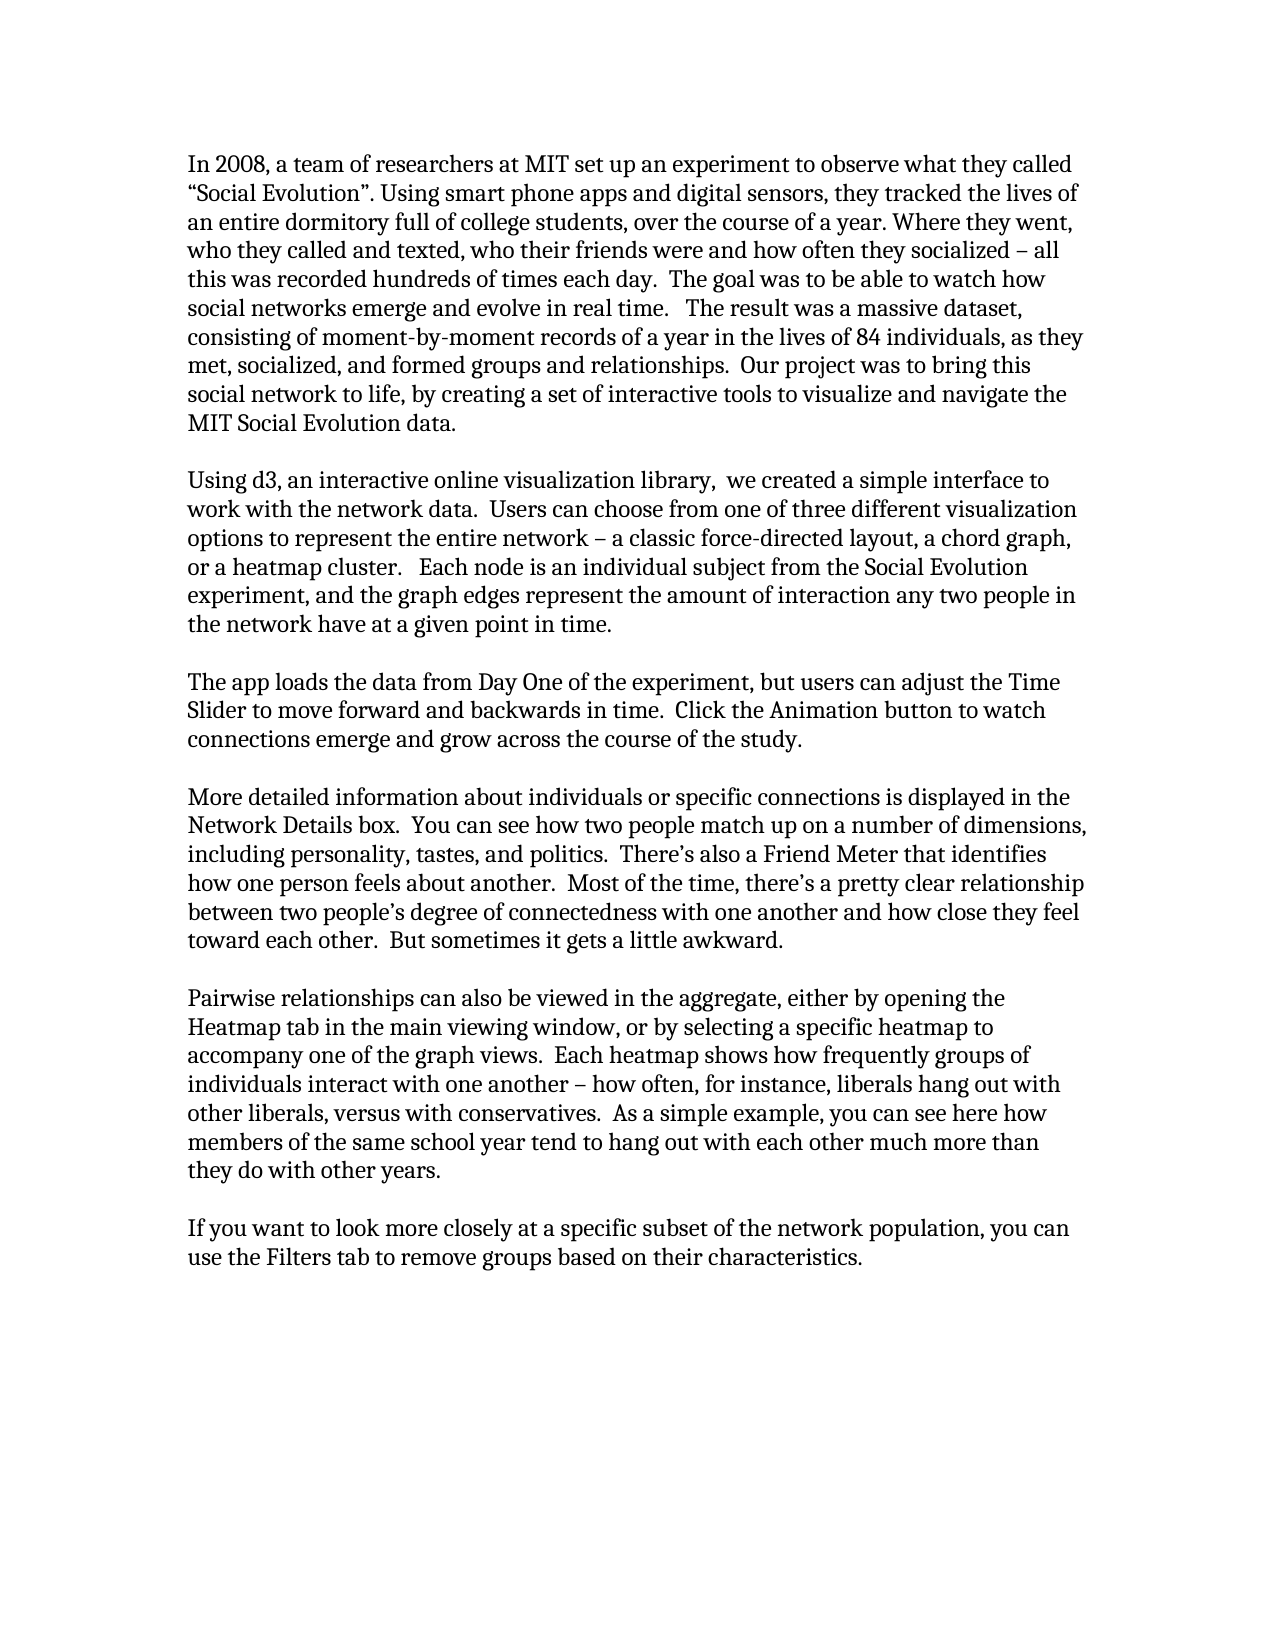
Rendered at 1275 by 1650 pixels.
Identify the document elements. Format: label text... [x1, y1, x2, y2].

text The app loads the data from Day One of the experiment, but users can adjust the Time Slider to move forward and backwards in time. Click the Animation button to watch connections emerge and grow across the course of the study. [187, 667, 1087, 754]
text More detailed information about individuals or specific connections is displayed in the Network Details box. You can see how two people match up on a number of dimensions, including personality, tastes, and politics. There’s also a Friend Meter that identifies how one person feels about another. Most of the time, there’s a pretty clear relationship between two people’s degree of connectedness with one another and how close they feel toward each other. But sometimes it gets a little awkward. [187, 782, 1087, 955]
text If you want to look more closely at a specific subset of the network population, you can use the Filters tab to remove groups based on their characteristics. [187, 1214, 1087, 1271]
text In 2008, a team of researchers at MIT set up an experiment to observe what they called “Social Evolution”. Using smart phone apps and digital sensors, they tracked the lives of an entire dormitory full of college students, over the course of a year. Where they went, who they called and texted, who their friends were and how often they socialized – all this was recorded hundreds of times each day. The goal was to be able to watch how social networks emerge and evolve in real time. The result was a massive dataset, consisting of moment-by-moment records of a year in the lives of 84 individuals, as they met, socialized, and formed groups and relationships. Our project was to bring this social network to life, by creating a set of interactive tools to visualize and navigate the MIT Social Evolution data. [187, 150, 1087, 437]
text Pairwise relationships can also be viewed in the aggregate, either by opening the Heatmap tab in the main viewing window, or by selecting a specific heatmap to accompany one of the graph views. Each heatmap shows how frequently groups of individuals interact with one another – how often, for instance, liberals hang out with other liberals, versus with conservatives. As a simple example, you can see here how members of the same school year tend to hang out with each other much more than they do with other years. [187, 984, 1087, 1185]
text Using d3, an interactive online visualization library, we created a simple interface to work with the network data. Users can choose from one of three different visualization options to represent the entire network – a classic force-directed layout, a chord graph, or a heatmap cluster. Each node is an individual subject from the Social Evolution experiment, and the graph edges represent the amount of interaction any two people in the network have at a given point in time. [187, 466, 1087, 639]
